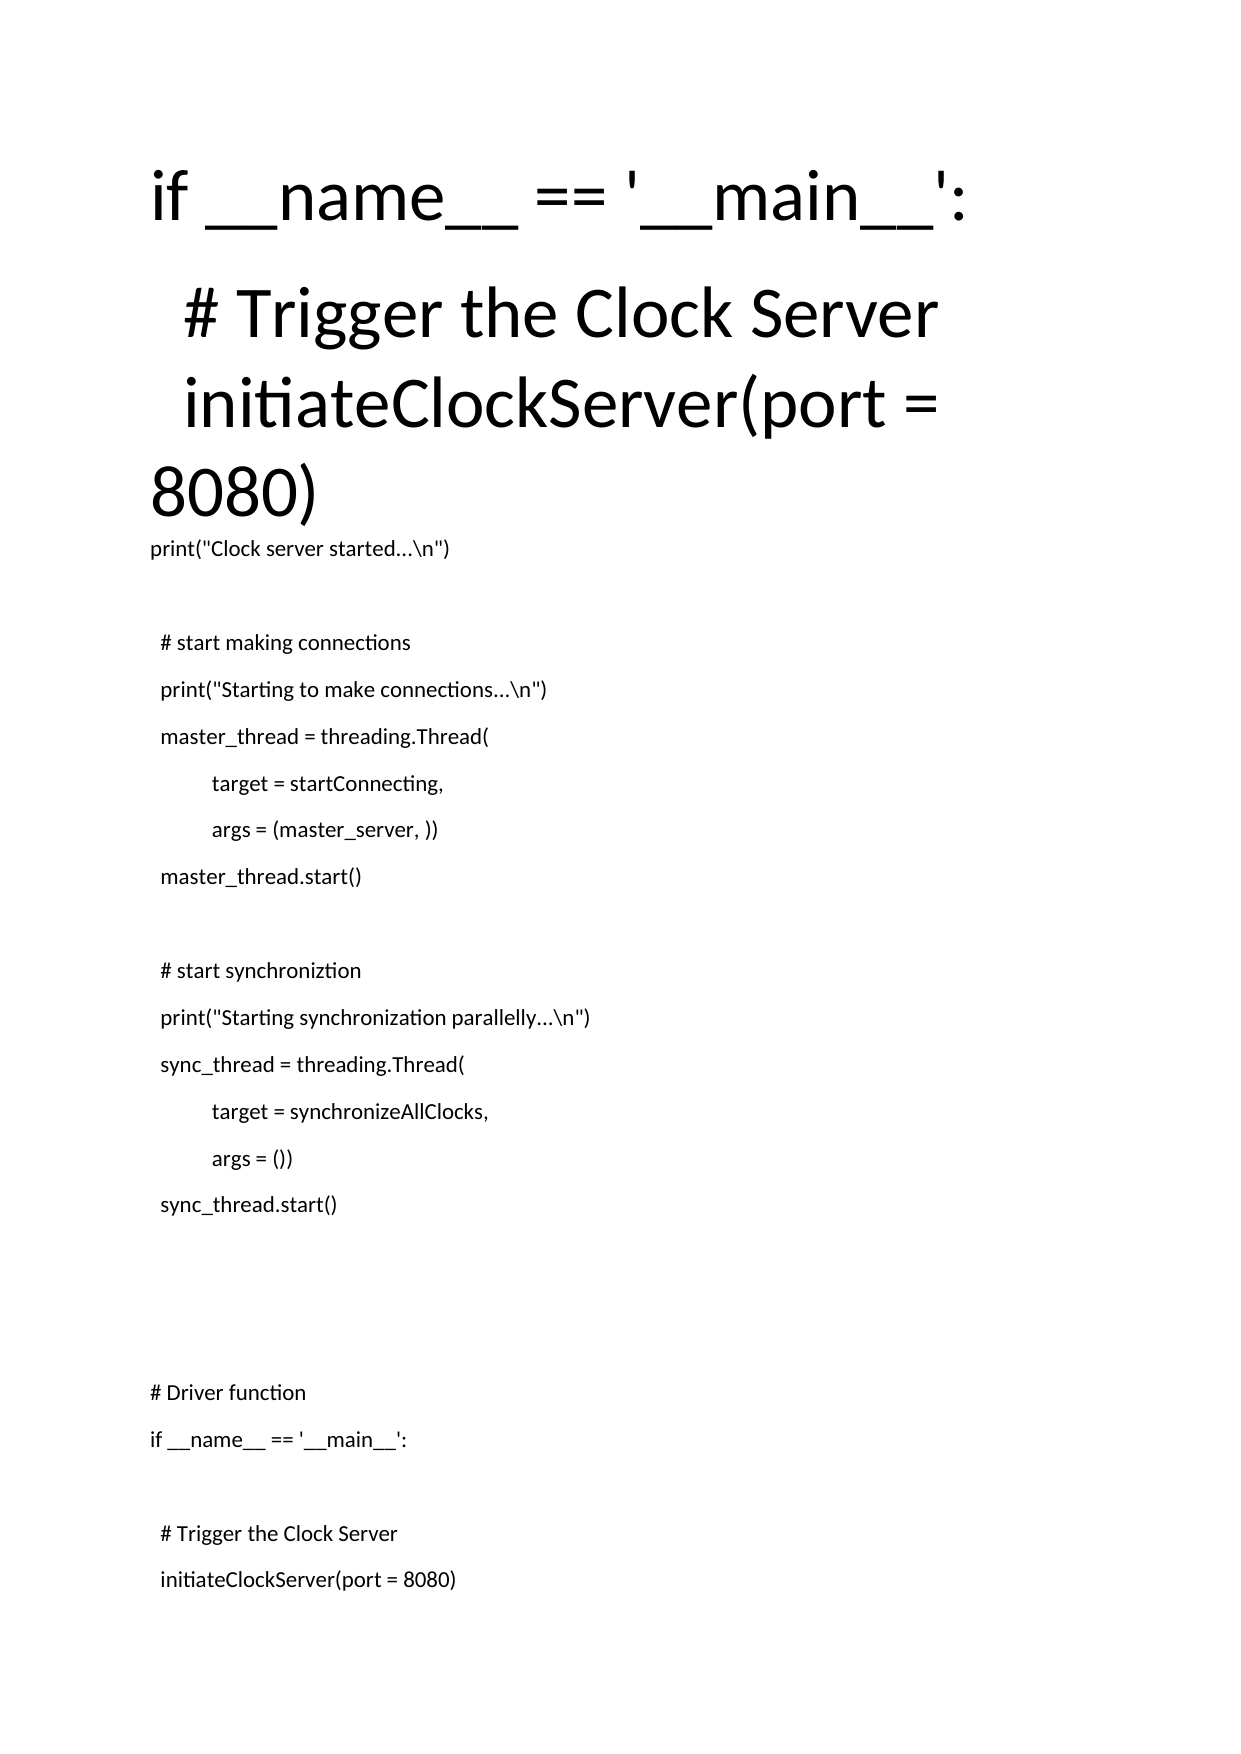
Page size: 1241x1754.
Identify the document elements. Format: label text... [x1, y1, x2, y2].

text sync_thread.start() [150, 1191, 1090, 1218]
text target = startConnecting, [150, 769, 1090, 797]
text if __name__ == '__main__': [150, 150, 1090, 239]
text print("Starting synchronization parallelly...\n") [150, 1003, 1090, 1031]
text target = synchronizeAllClocks, [150, 1097, 1090, 1125]
text if __name__ == '__main__': [150, 1425, 1090, 1453]
text print("Clock server started...\n") [150, 534, 1090, 562]
text args = (master_server, )) [150, 816, 1090, 843]
text print("Starting to make connections...\n") [150, 675, 1090, 703]
text # Driver function [150, 1378, 1090, 1406]
text args = ()) [150, 1144, 1090, 1172]
text sync_thread = threading.Thread( [150, 1050, 1090, 1078]
text initiateClockServer(port = 8080) [150, 1566, 1090, 1593]
text # Trigger the Clock Server [150, 267, 1090, 356]
text master_thread.start() [150, 862, 1090, 890]
text # Trigger the Clock Server [150, 1519, 1090, 1547]
text # start making connections [150, 628, 1090, 656]
text initiateClockServer(port = 8080) [150, 356, 1090, 534]
text master_thread = threading.Thread( [150, 722, 1090, 750]
text # start synchroniztion [150, 956, 1090, 984]
